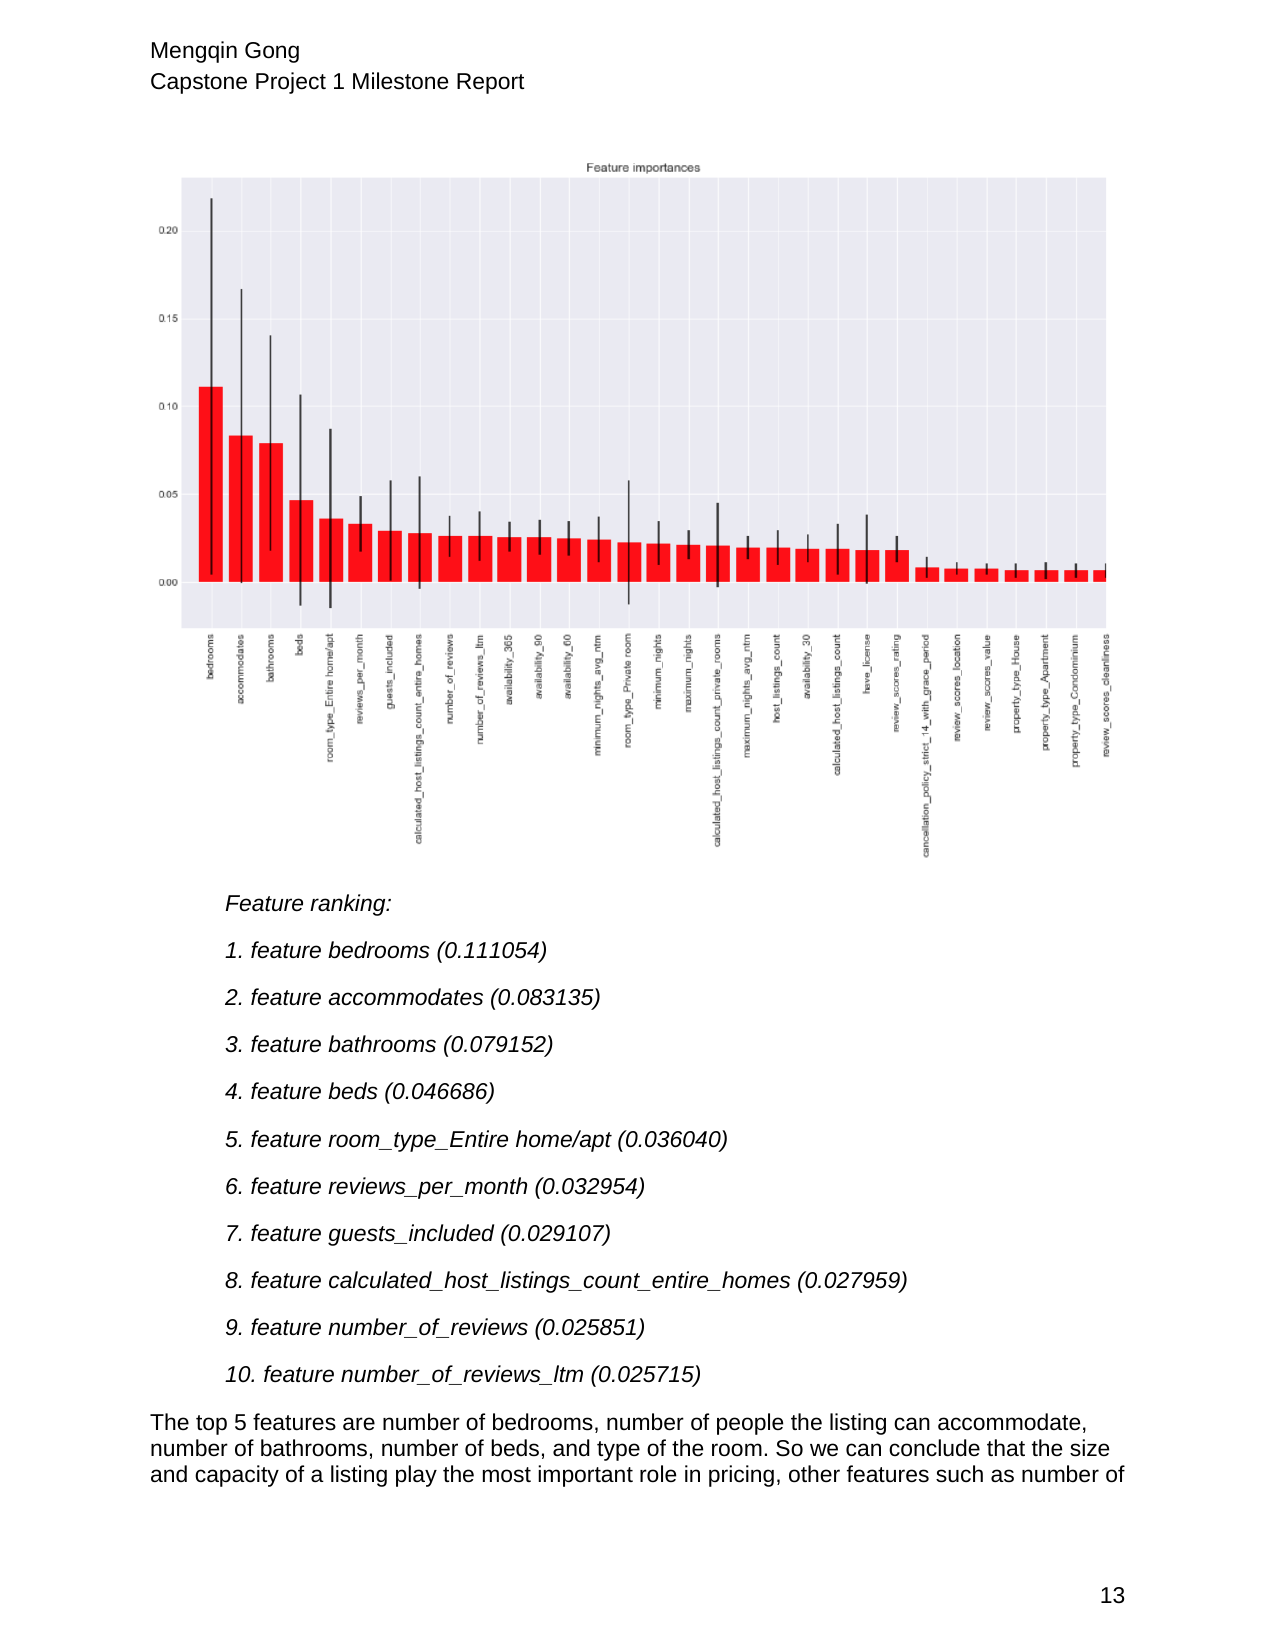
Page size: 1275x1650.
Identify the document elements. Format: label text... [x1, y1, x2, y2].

text 8. feature calculated_host_listings_count_entire_homes (0.027959) [225, 1267, 1125, 1293]
text 5. feature room_type_Entire home/apt (0.036040) [225, 1126, 1125, 1152]
picture [150, 150, 1125, 869]
text 4. feature beds (0.046686) [225, 1078, 1125, 1105]
text 7. feature guests_included (0.029107) [225, 1220, 1125, 1246]
text 10. feature number_of_reviews_ltm (0.025715) [225, 1361, 1125, 1388]
text 6. feature reviews_per_month (0.032954) [225, 1173, 1125, 1199]
text 9. feature number_of_reviews (0.025851) [225, 1314, 1125, 1341]
text Feature ranking: [225, 889, 1125, 916]
text 1. feature bedrooms (0.111054) [225, 937, 1125, 963]
text 2. feature accommodates (0.083135) [225, 984, 1125, 1010]
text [150, 1409, 1125, 1488]
text 3. feature bathrooms (0.079152) [225, 1031, 1125, 1057]
